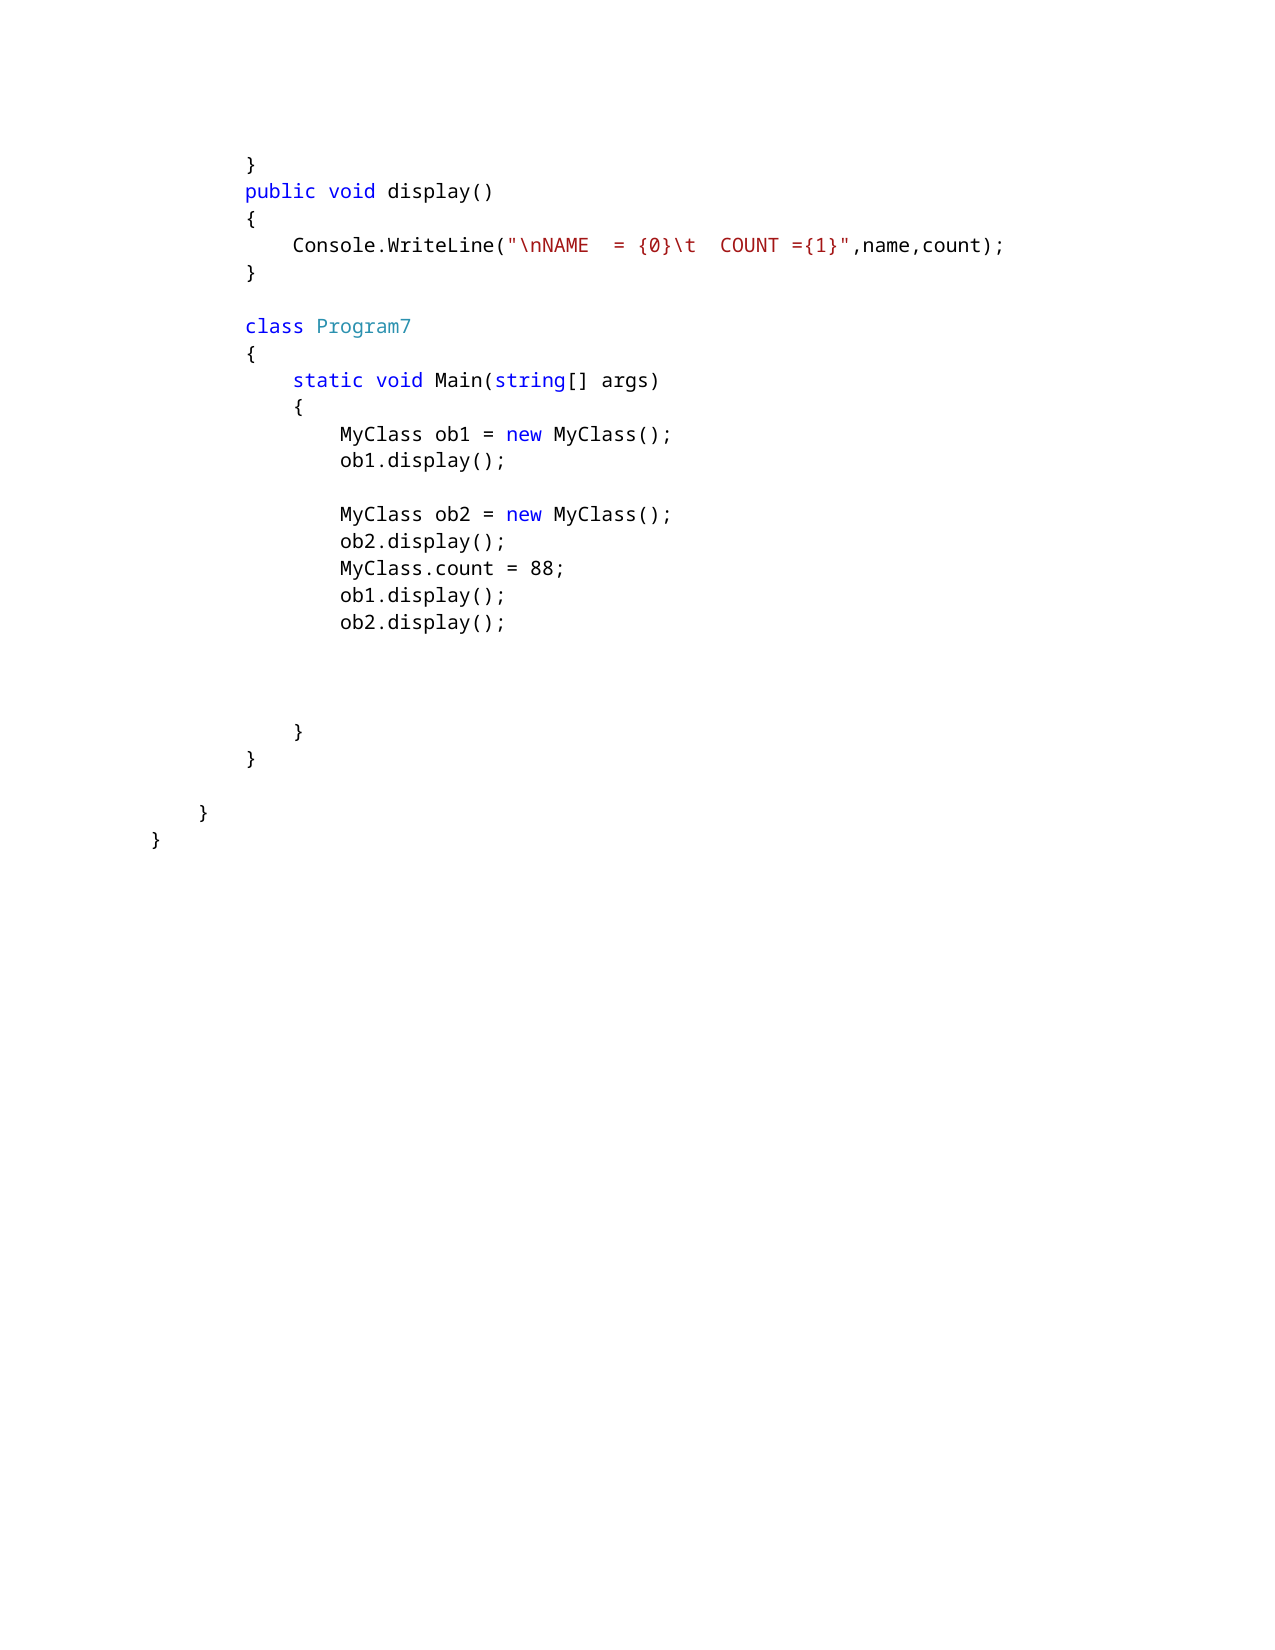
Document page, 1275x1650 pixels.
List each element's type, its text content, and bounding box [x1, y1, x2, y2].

text ob1.display(); [150, 447, 1125, 474]
text static void Main(string[] args) [150, 366, 1125, 393]
text public void display() [150, 177, 1125, 204]
text MyClass.count = 88; [150, 555, 1125, 582]
text MyClass ob1 = new MyClass(); [150, 420, 1125, 447]
text ob2.display(); [150, 609, 1125, 636]
text } [150, 150, 1125, 177]
text } [150, 718, 1125, 744]
text class Program7 [150, 312, 1125, 339]
text { [150, 204, 1125, 231]
text } [150, 826, 1125, 852]
text } [150, 798, 1125, 826]
text ob1.display(); [150, 582, 1125, 609]
text } [150, 258, 1125, 285]
text MyClass ob2 = new MyClass(); [150, 501, 1125, 528]
text { [150, 393, 1125, 420]
text ob2.display(); [150, 528, 1125, 555]
text { [150, 339, 1125, 366]
text } [150, 744, 1125, 772]
text Console.WriteLine("\nNAME = {0}\t COUNT ={1}",name,count); [150, 231, 1125, 258]
